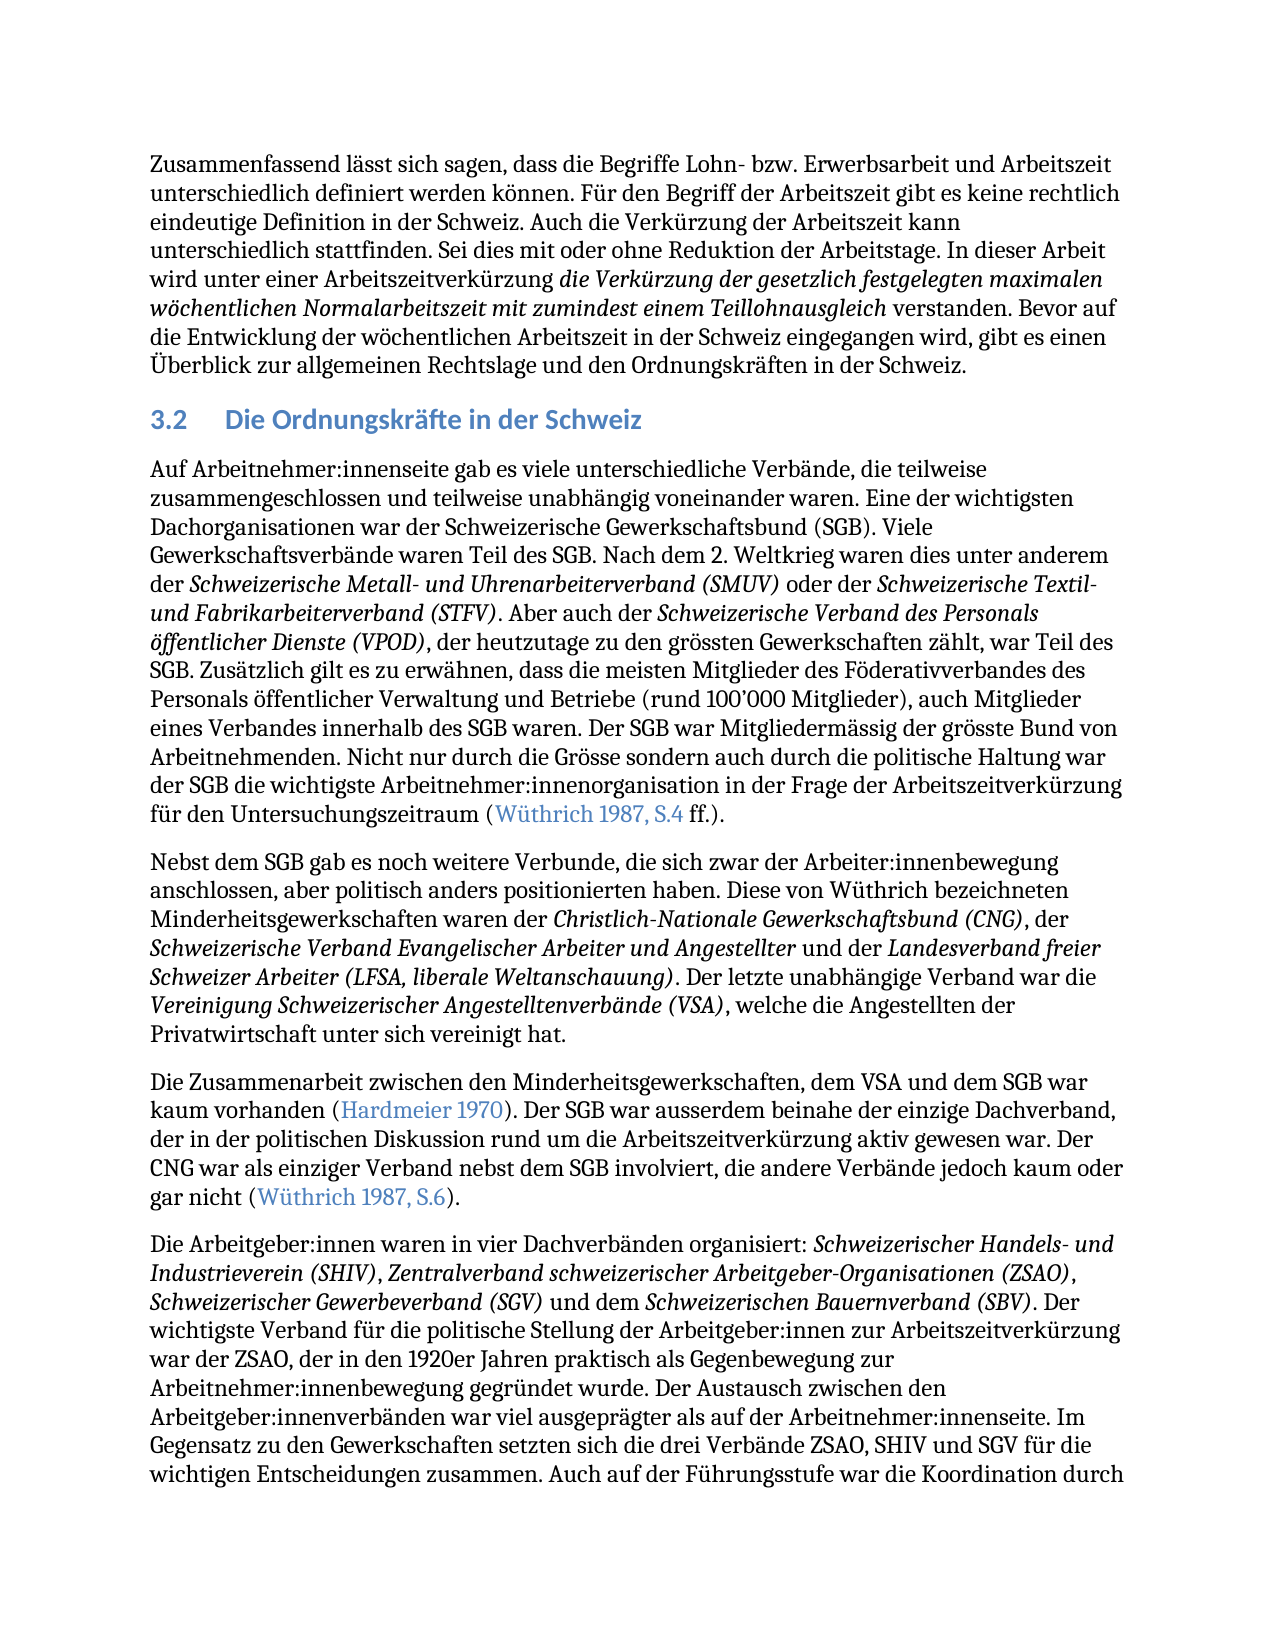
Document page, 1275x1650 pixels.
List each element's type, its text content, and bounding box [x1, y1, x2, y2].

text Zusammenfassend lässt sich sagen, dass die Begriffe Lohn- bzw. Erwerbsarbeit und Arbeitszeit unterschiedlich definiert werden können. Für den Begriff der Arbeitszeit gibt es keine rechtlich eindeutige Definition in der Schweiz. Auch die Verkürzung der Arbeitszeit kann unterschiedlich stattfinden. Sei dies mit oder ohne Reduktion der Arbeitstage. In dieser Arbeit wird unter einer Arbeitszeitverkürzung die Verkürzung der gesetzlich festgelegten maximalen wöchentlichen Normalarbeitszeit mit zumindest einem Teillohnausgleich verstanden. Bevor auf die Entwicklung der wöchentlichen Arbeitszeit in der Schweiz eingegangen wird, gibt es einen Überblick zur allgemeinen Rechtslage und den Ordnungskräften in der Schweiz. [150, 150, 1125, 380]
text Die Zusammenarbeit zwischen den Minderheitsgewerkschaften, dem VSA und dem SGB war kaum vorhanden (Hardmeier 1970). Der SGB war ausserdem beinahe der einzige Dachverband, der in der politischen Diskussion rund um die Arbeitszeitverkürzung aktiv gewesen war. Der CNG war als einziger Verband nebst dem SGB involviert, die andere Verbände jedoch kaum oder gar nicht (Wüthrich 1987, S.6). [150, 1068, 1125, 1211]
text Auf Arbeitnehmer:innenseite gab es viele unterschiedliche Verbände, die teilweise zusammengeschlossen und teilweise unabhängig voneinander waren. Eine der wichtigsten Dachorganisationen war der Schweizerische Gewerkschaftsbund (SGB). Viele Gewerkschaftsverbände waren Teil des SGB. Nach dem 2. Weltkrieg waren dies unter anderem der Schweizerische Metall- und Uhrenarbeiterverband (SMUV) oder der Schweizerische Textil- und Fabrikarbeiterverband (STFV). Aber auch der Schweizerische Verband des Personals öffentlicher Dienste (VPOD), der heutzutage zu den grössten Gewerkschaften zählt, war Teil des SGB. Zusätzlich gilt es zu erwähnen, dass die meisten Mitglieder des Föderativverbandes des Personals öffentlicher Verwaltung und Betriebe (rund 100’000 Mitglieder), auch Mitglieder eines Verbandes innerhalb des SGB waren. Der SGB war Mitgliedermässig der grösste Bund von Arbeitnehmenden. Nicht nur durch die Grösse sondern auch durch die politische Haltung war der SGB die wichtigste Arbeitnehmer:innenorganisation in der Frage der Arbeitszeitverkürzung für den Untersuchungszeitraum (Wüthrich 1987, S.4 ff.). [150, 455, 1125, 829]
text Nebst dem SGB gab es noch weitere Verbunde, die sich zwar der Arbeiter:innenbewegung anschlossen, aber politisch anders positionierten haben. Diese von Wüthrich bezeichneten Minderheitsgewerkschaften waren der Christlich-Nationale Gewerkschaftsbund (CNG), der Schweizerische Verband Evangelischer Arbeiter und Angestellter und der Landesverband freier Schweizer Arbeiter (LFSA, liberale Weltanschauung). Der letzte unabhängige Verband war die Vereinigung Schweizerischer Angestelltenverbände (VSA), welche die Angestellten der Privatwirtschaft unter sich vereinigt hat. [150, 848, 1125, 1049]
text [150, 1230, 1125, 1489]
subtitle 3.2 Die Ordnungskräfte in der Schweiz [150, 401, 1125, 436]
